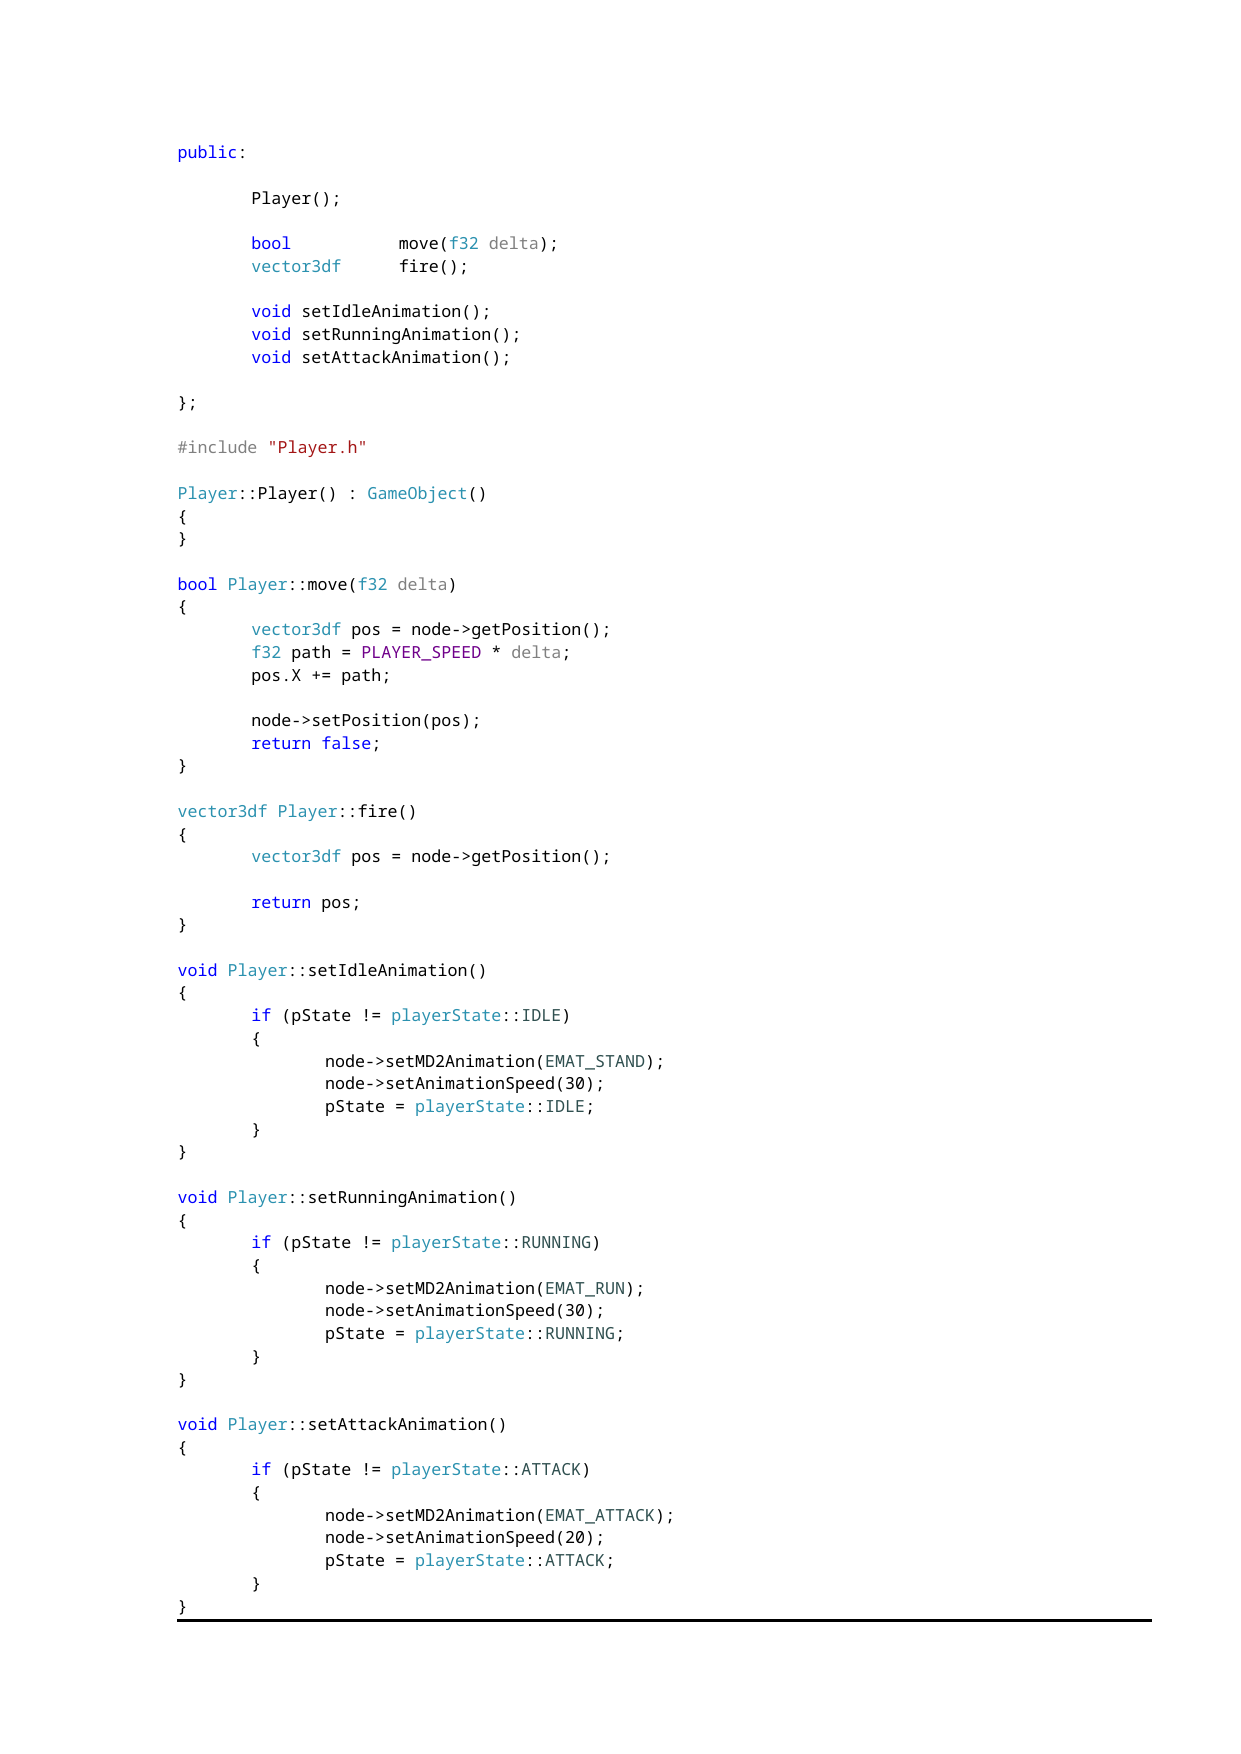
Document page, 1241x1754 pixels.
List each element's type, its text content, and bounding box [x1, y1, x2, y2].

text Player(); [177, 186, 1152, 209]
text node->setAnimationSpeed(20); [177, 1526, 1152, 1549]
text node->setMD2Animation(EMAT_STAND); [177, 1049, 1152, 1072]
text pState = playerState::IDLE; [177, 1094, 1152, 1117]
text node->setAnimationSpeed(30); [177, 1072, 1152, 1094]
text return pos; [177, 890, 1152, 913]
text public: [177, 141, 1152, 163]
text } [177, 1571, 1152, 1594]
text }; [177, 391, 1152, 413]
text vector3df Player::fire() [177, 799, 1152, 822]
text } [177, 527, 1152, 549]
text bool Player::move(f32 delta) [177, 572, 1152, 595]
text return false; [177, 731, 1152, 754]
text void setRunningAnimation(); [177, 322, 1152, 345]
text } [177, 1367, 1152, 1390]
text f32 path = PLAYER_SPEED * delta; [177, 640, 1152, 663]
text if (pState != playerState::IDLE) [177, 1004, 1152, 1026]
text } [177, 1140, 1152, 1163]
text void Player::setAttackAnimation() [177, 1412, 1152, 1435]
text node->setAnimationSpeed(30); [177, 1299, 1152, 1322]
text void setAttackAnimation(); [177, 345, 1152, 368]
text if (pState != playerState::RUNNING) [177, 1231, 1152, 1253]
text } [177, 1117, 1152, 1140]
text Player::Player() : GameObject() [177, 481, 1152, 504]
text node->setPosition(pos); [177, 708, 1152, 731]
text #include "Player.h" [177, 436, 1152, 459]
text node->setMD2Animation(EMAT_ATTACK); [177, 1503, 1152, 1526]
text { [177, 1481, 1152, 1503]
text bool move(f32 delta); [177, 232, 1152, 254]
text { [177, 822, 1152, 845]
text { [177, 595, 1152, 618]
text { [177, 1026, 1152, 1049]
text pos.X += path; [177, 663, 1152, 686]
text vector3df pos = node->getPosition(); [177, 618, 1152, 640]
text void setIdleAnimation(); [177, 300, 1152, 322]
text node->setMD2Animation(EMAT_RUN); [177, 1276, 1152, 1299]
text if (pState != playerState::ATTACK) [177, 1458, 1152, 1481]
text void Player::setIdleAnimation() [177, 958, 1152, 981]
text vector3df pos = node->getPosition(); [177, 845, 1152, 867]
text { [177, 504, 1152, 527]
text { [177, 1435, 1152, 1458]
text pState = playerState::ATTACK; [177, 1549, 1152, 1571]
text vector3df fire(); [177, 254, 1152, 277]
text } [177, 1594, 1152, 1619]
text } [177, 754, 1152, 777]
text } [177, 1344, 1152, 1367]
text { [177, 981, 1152, 1004]
text { [177, 1208, 1152, 1231]
text void Player::setRunningAnimation() [177, 1185, 1152, 1208]
text { [177, 1253, 1152, 1276]
text pState = playerState::RUNNING; [177, 1322, 1152, 1344]
text } [177, 913, 1152, 936]
